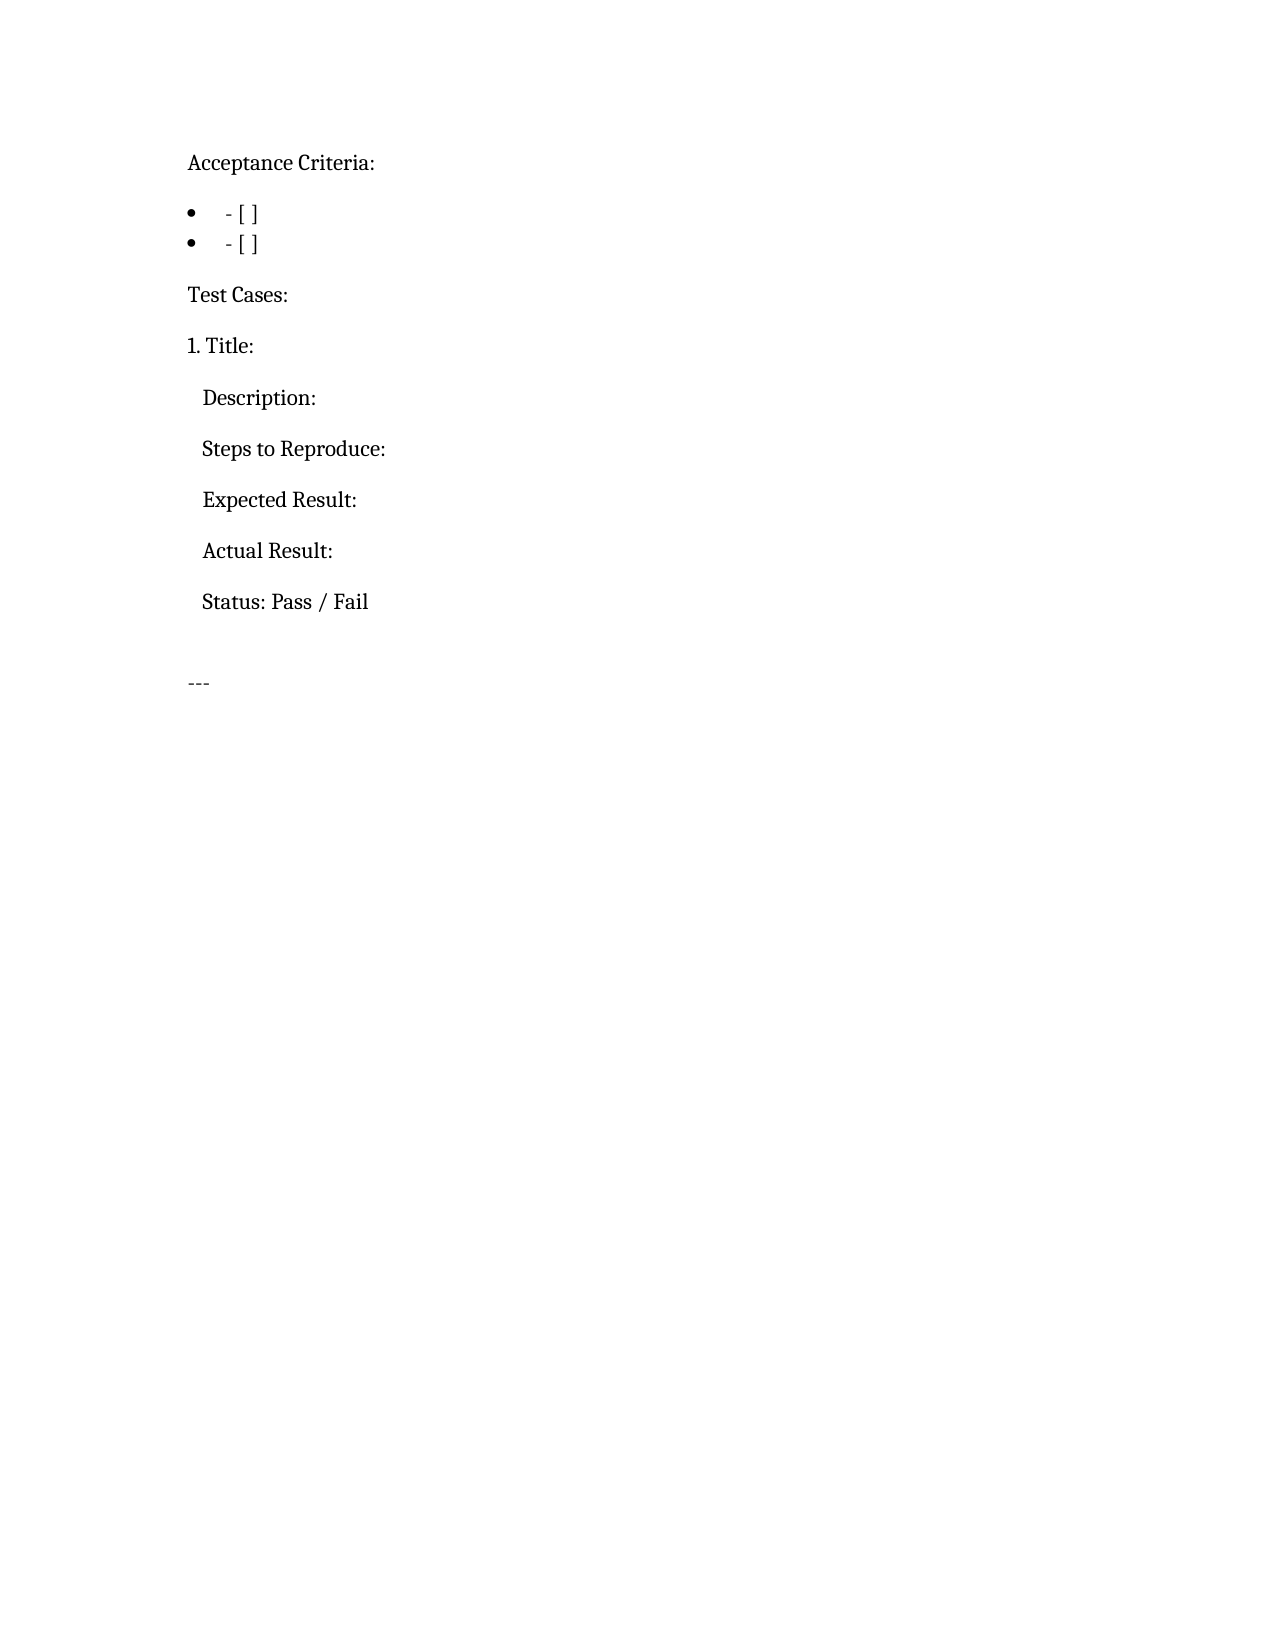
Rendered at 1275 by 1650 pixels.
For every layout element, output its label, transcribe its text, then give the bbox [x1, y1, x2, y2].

text 1. Title: [187, 333, 1087, 360]
text Description: [187, 384, 1087, 411]
text Steps to Reproduce: [187, 435, 1087, 462]
list - [ ] [187, 201, 1087, 227]
text Status: Pass / Fail [187, 588, 1087, 615]
text Expected Result: [187, 486, 1087, 513]
text --- [187, 639, 1087, 726]
text Test Cases: [187, 282, 1087, 309]
text Acceptance Criteria: [187, 150, 1087, 176]
text Actual Result: [187, 537, 1087, 564]
list - [ ] [187, 231, 1087, 258]
